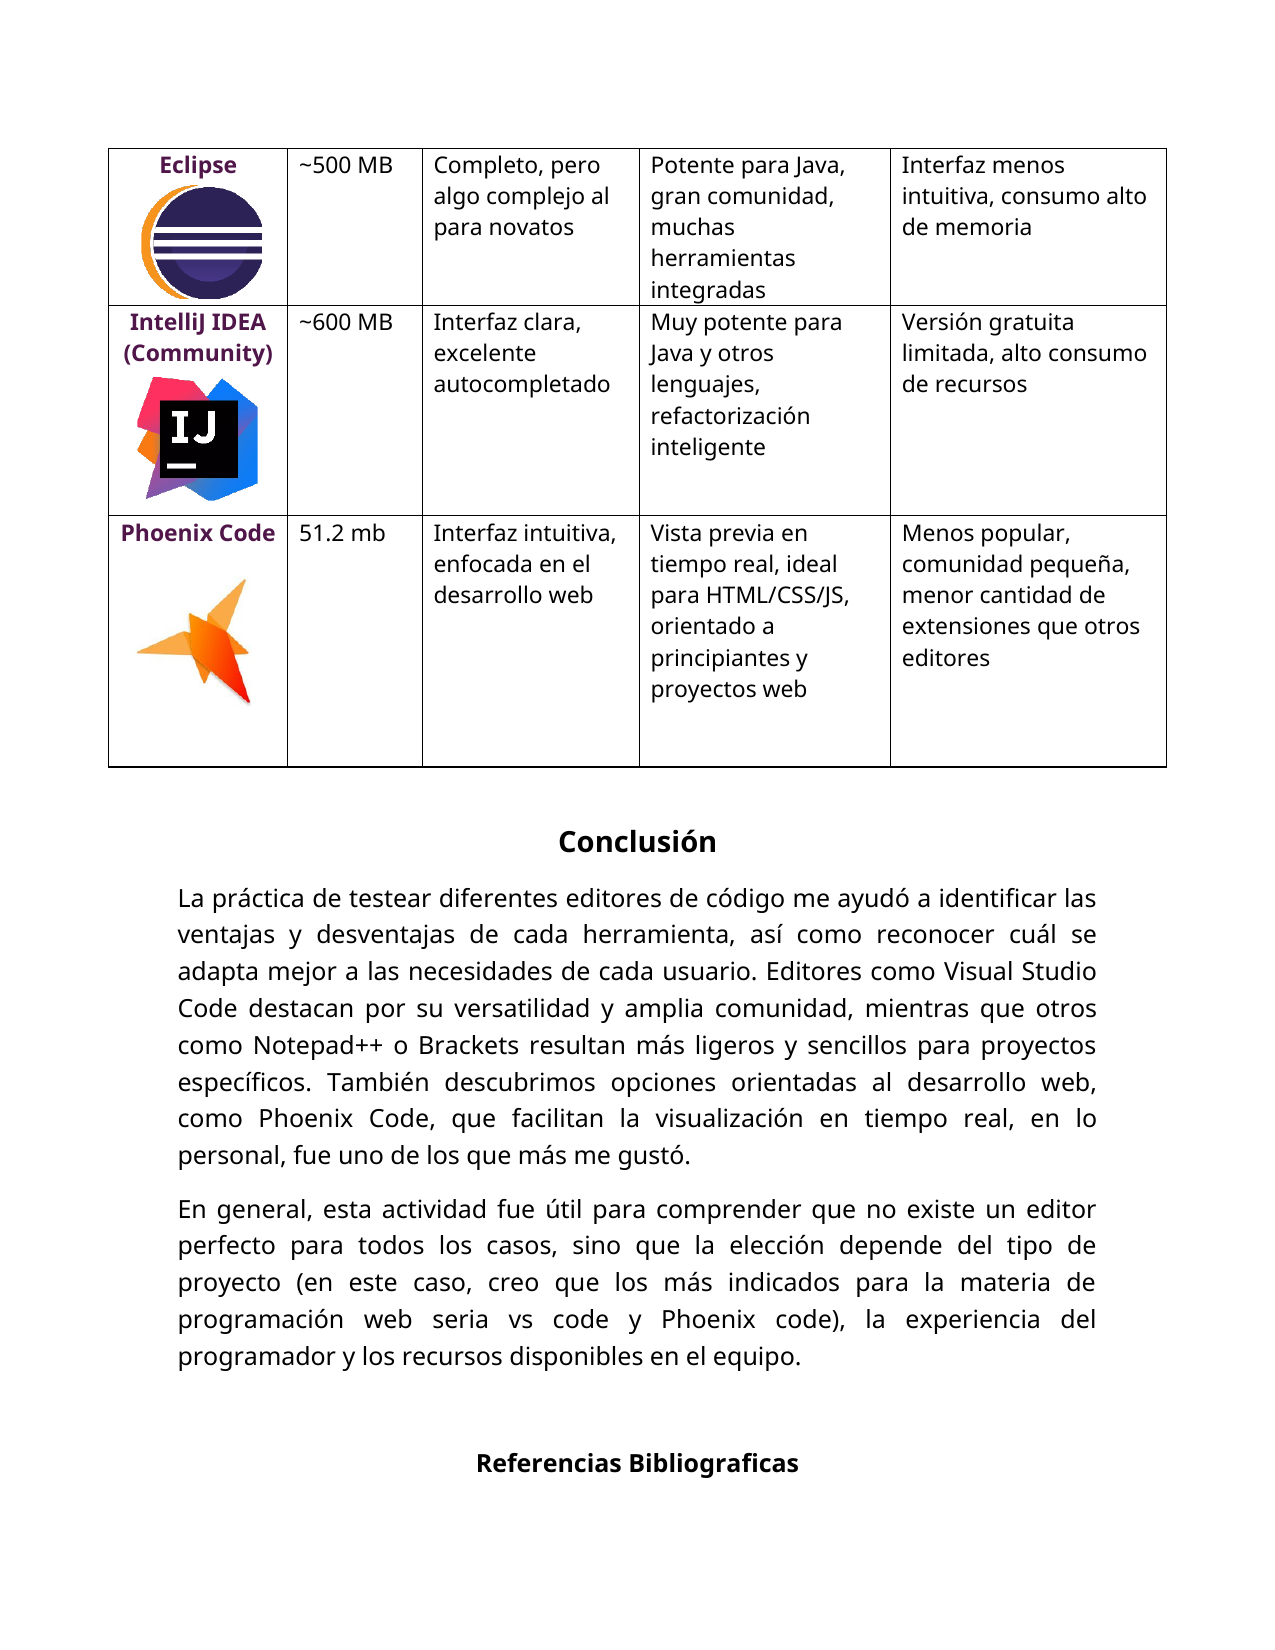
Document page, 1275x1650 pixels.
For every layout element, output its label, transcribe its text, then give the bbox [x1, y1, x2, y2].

table_cell Eclipse [109, 149, 287, 305]
table_cell ~500 MB [288, 149, 422, 305]
text Referencias Bibliograficas [177, 1445, 1098, 1479]
text Conclusión [177, 821, 1098, 861]
table_cell Completo, pero algo complejo al para novatos [423, 149, 639, 305]
table_cell Potente para Java, gran comunidad, muchas herramientas integradas [640, 149, 890, 305]
table_cell 51.2 mb [288, 516, 422, 766]
table_cell IntelliJ IDEA (Community) [109, 306, 287, 515]
table_cell Interfaz intuitiva, enfocada en el desarrollo web [423, 516, 639, 766]
table_cell Muy potente para Java y otros lenguajes, refactorización inteligente [640, 306, 890, 515]
picture [140, 185, 262, 298]
text La práctica de testear diferentes editores de código me ayudó a identificar las ventajas y desventajas de cada herramienta, así como reconocer cuál se adapta mejor a las necesidades de cada usuario. Editores como Visual Studio Code destacan por su versatilidad y amplia comunidad, mientras que otros como Notepad++ o Brackets resultan más ligeros y sencillos para proyectos específicos. También descubrimos opciones orientadas al desarrollo web, como Phoenix Code, que facilitan la visualización en tiempo real, en lo personal, fue uno de los que más me gustó. [177, 880, 1098, 1172]
table_cell Interfaz clara, excelente autocompletado [423, 306, 639, 515]
table_cell Menos popular, comunidad pequeña, menor cantidad de extensiones que otros editores [891, 516, 1166, 766]
table_cell Versión gratuita limitada, alto consumo de recursos [891, 306, 1166, 515]
table_cell Interfaz menos intuitiva, consumo alto de memoria [891, 149, 1166, 305]
picture [135, 377, 258, 499]
table_cell Phoenix Code [109, 516, 287, 766]
table_cell Vista previa en tiempo real, ideal para HTML/CSS/JS, orientado a principiantes y proyectos web [640, 516, 890, 766]
text En general, esta actividad fue útil para comprender que no existe un editor perfecto para todos los casos, sino que la elección depende del tipo de proyecto (en este caso, creo que los más indicados para la materia de programación web seria vs code y Phoenix code), la experiencia del programador y los recursos disponibles en el equipo. [177, 1191, 1098, 1372]
table_cell ~600 MB [288, 306, 422, 515]
picture [128, 567, 273, 716]
